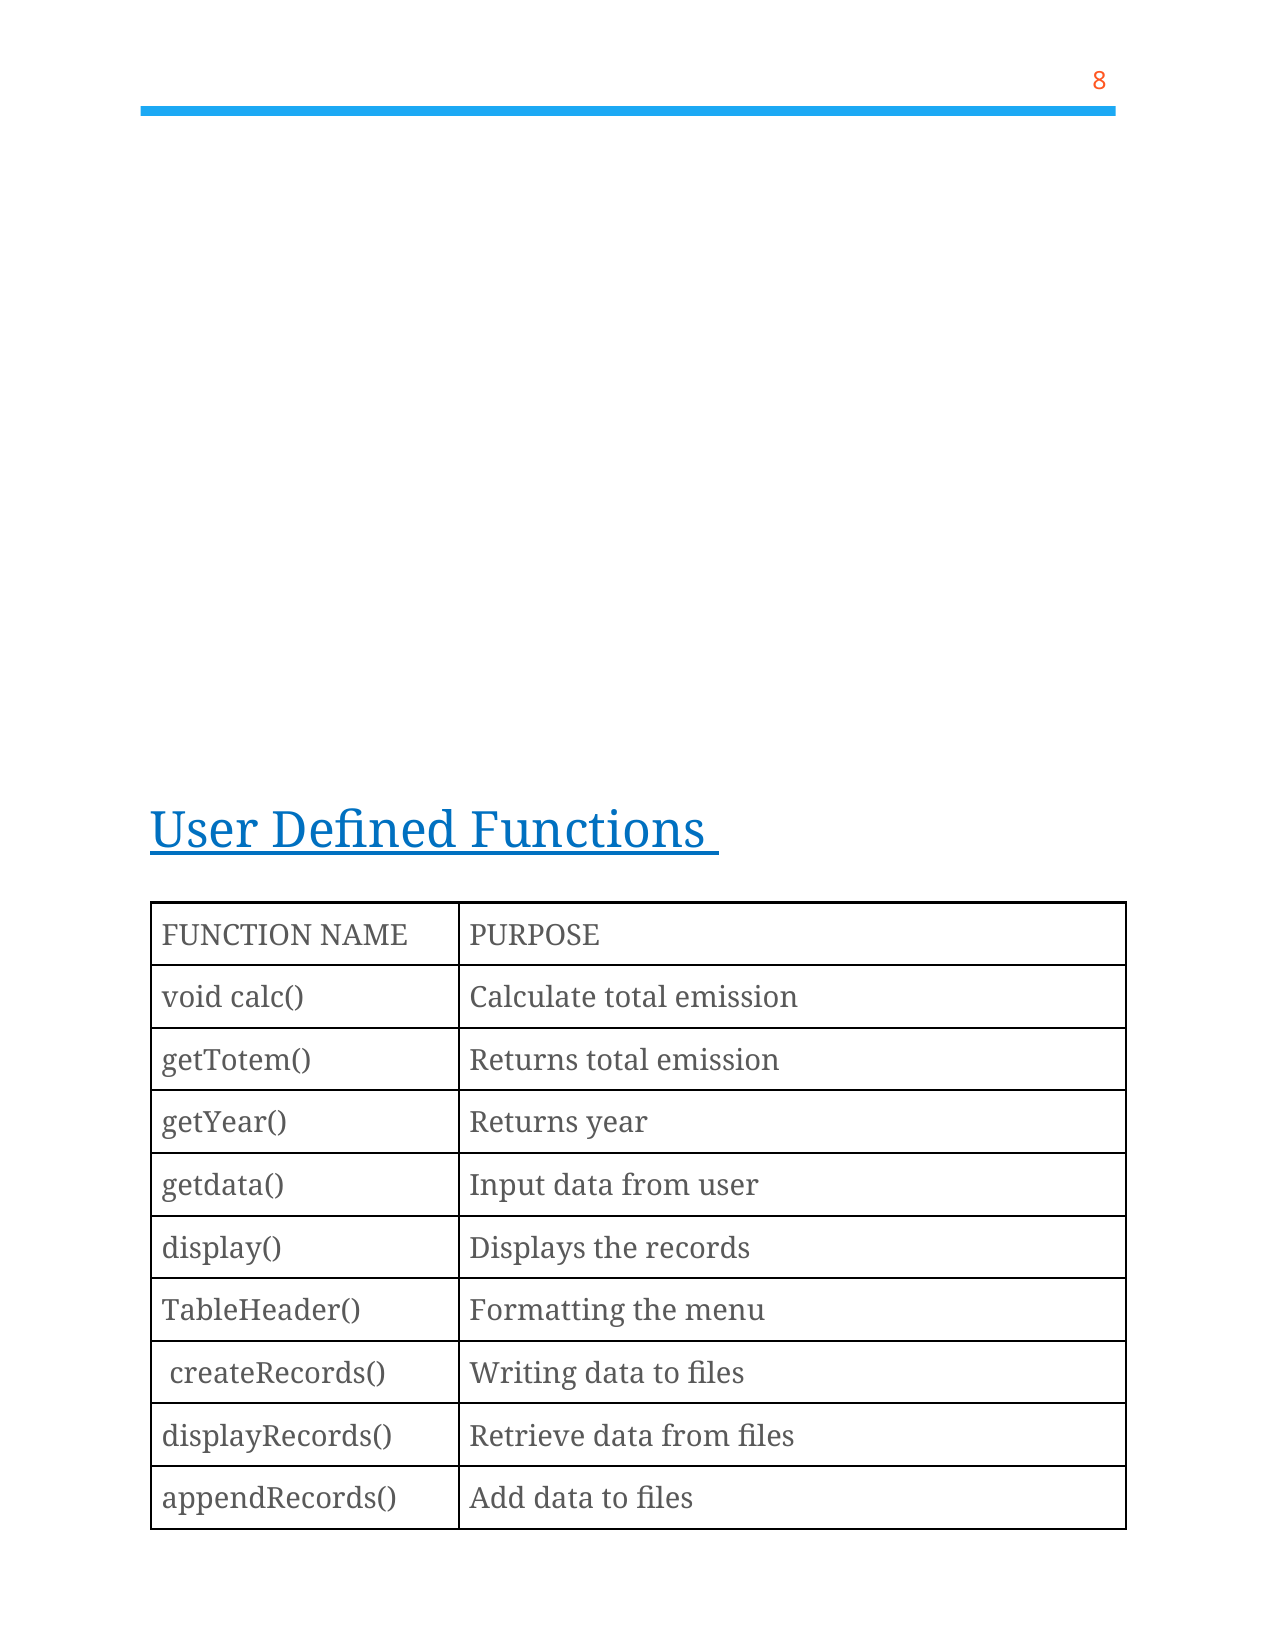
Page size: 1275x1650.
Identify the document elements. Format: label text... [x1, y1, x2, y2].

table_cell Returns year [460, 1091, 1125, 1152]
table_cell Formatting the menu [460, 1279, 1125, 1340]
table_header FUNCTION NAME [152, 904, 458, 964]
table_cell getYear() [152, 1091, 458, 1152]
table_cell createRecords() [152, 1342, 458, 1402]
table_cell getdata() [152, 1154, 458, 1214]
table_cell Retrieve data from files [460, 1404, 1125, 1465]
table_cell Add data to files [460, 1467, 1125, 1527]
picture [140, 106, 1116, 116]
table_cell getTotem() [152, 1029, 458, 1089]
table_header PURPOSE [460, 904, 1125, 964]
text User Defined Functions [150, 794, 1125, 862]
table_cell Displays the records [460, 1217, 1125, 1277]
table_cell Returns total emission [460, 1029, 1125, 1089]
table_cell displayRecords() [152, 1404, 458, 1465]
table_cell void calc() [152, 966, 458, 1027]
table_cell appendRecords() [152, 1467, 458, 1527]
table_cell Calculate total emission [460, 966, 1125, 1027]
table_cell Writing data to files [460, 1342, 1125, 1402]
table_cell Input data from user [460, 1154, 1125, 1214]
table_cell TableHeader() [152, 1279, 458, 1340]
table_cell display() [152, 1217, 458, 1277]
